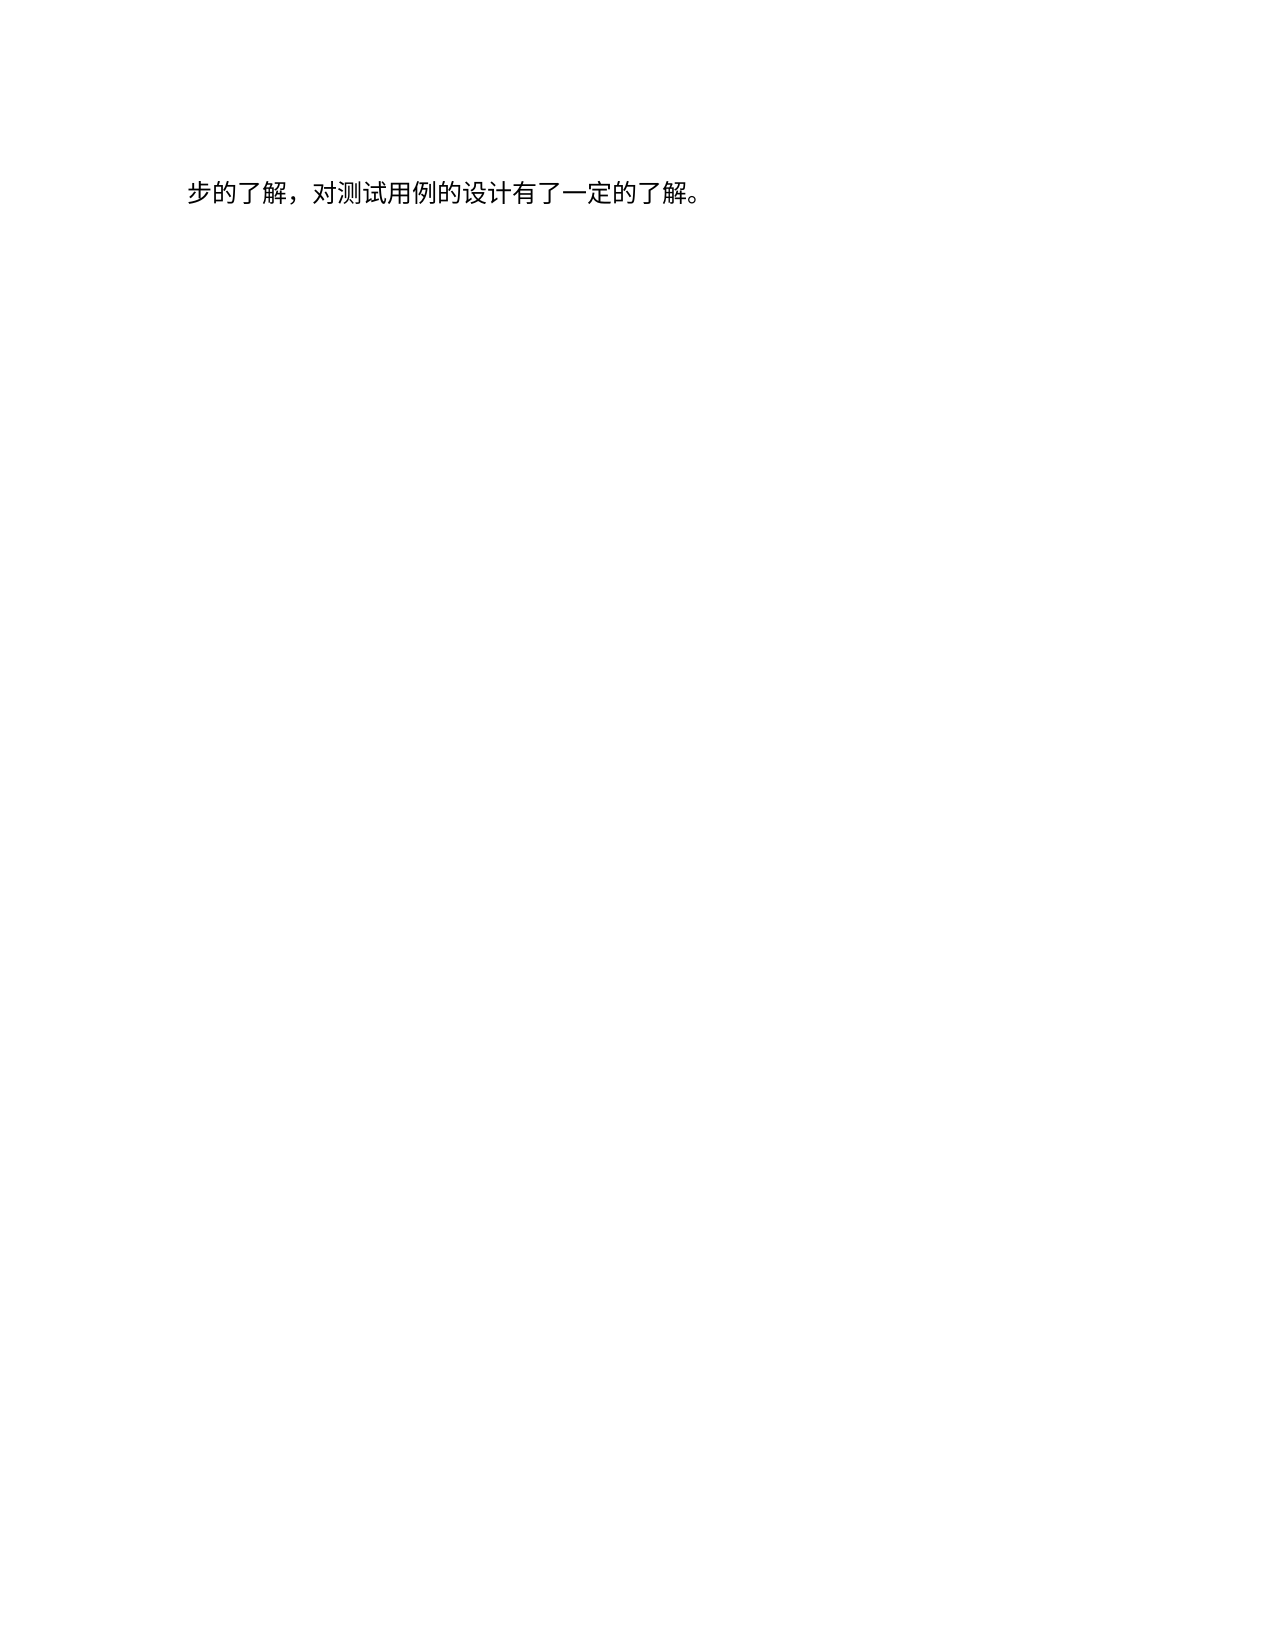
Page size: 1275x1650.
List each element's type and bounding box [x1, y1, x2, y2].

list [187, 159, 1087, 224]
